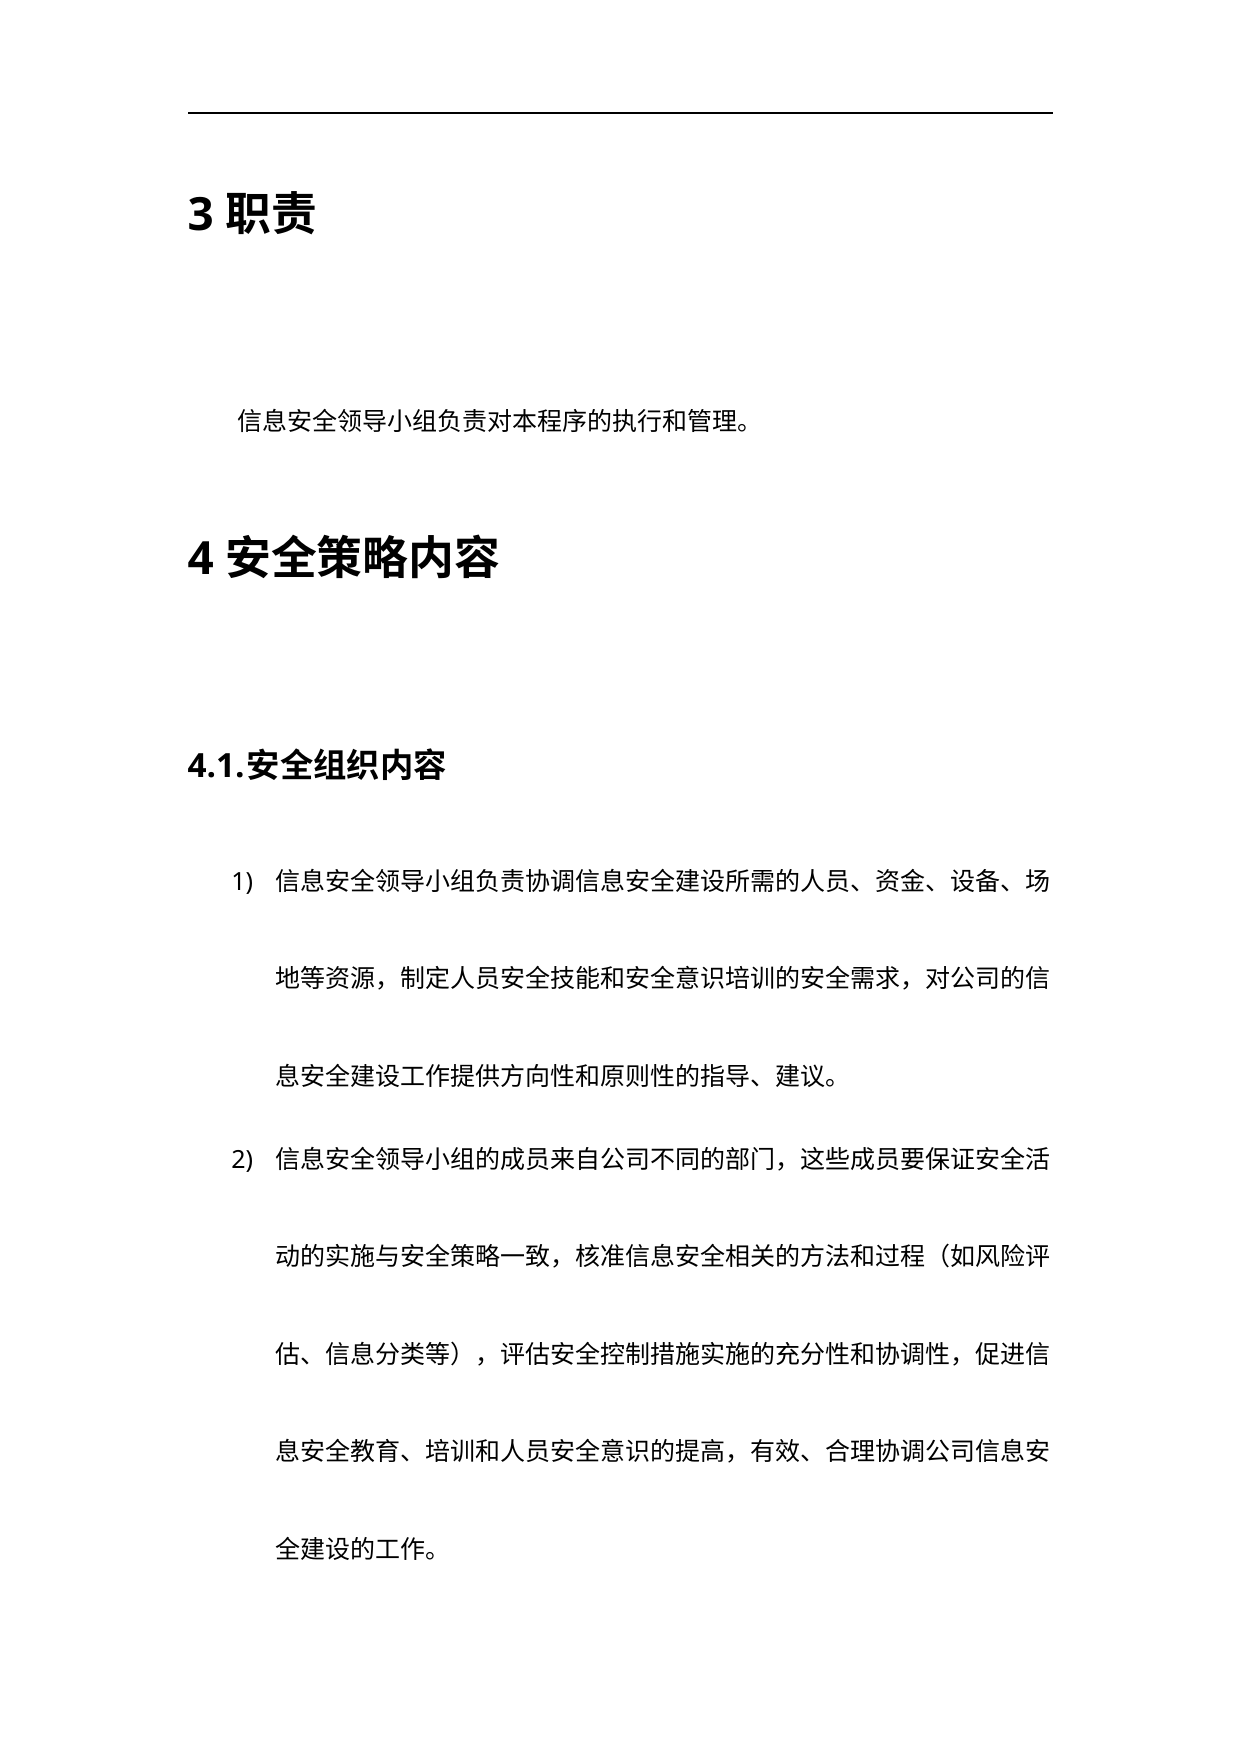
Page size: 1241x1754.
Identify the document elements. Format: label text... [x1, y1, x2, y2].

subtitle 安全策略内容 [187, 506, 1053, 603]
list 信息安全领导小组的成员来自公司不同的部门，这些成员要保证安全活动的实施与安全策略一致，核准信息安全相关的方法和过程（如风险评估、信息分类等），评估安全控制措施实施的充分性和协调性，促进信息安全教育、培训和人员安全意识的提高，有效、合理协调公司信息安全建设的工作。 [231, 1125, 1053, 1580]
text 信息安全领导小组负责对本程序的执行和管理。 [187, 387, 1053, 452]
subtitle 职责 [187, 162, 1053, 259]
list 信息安全领导小组负责协调信息安全建设所需的人员、资金、设备、场地等资源，制定人员安全技能和安全意识培训的安全需求，对公司的信息安全建设工作提供方向性和原则性的指导、建议。 [231, 847, 1053, 1107]
subtitle 安全组织内容 [187, 731, 1053, 796]
